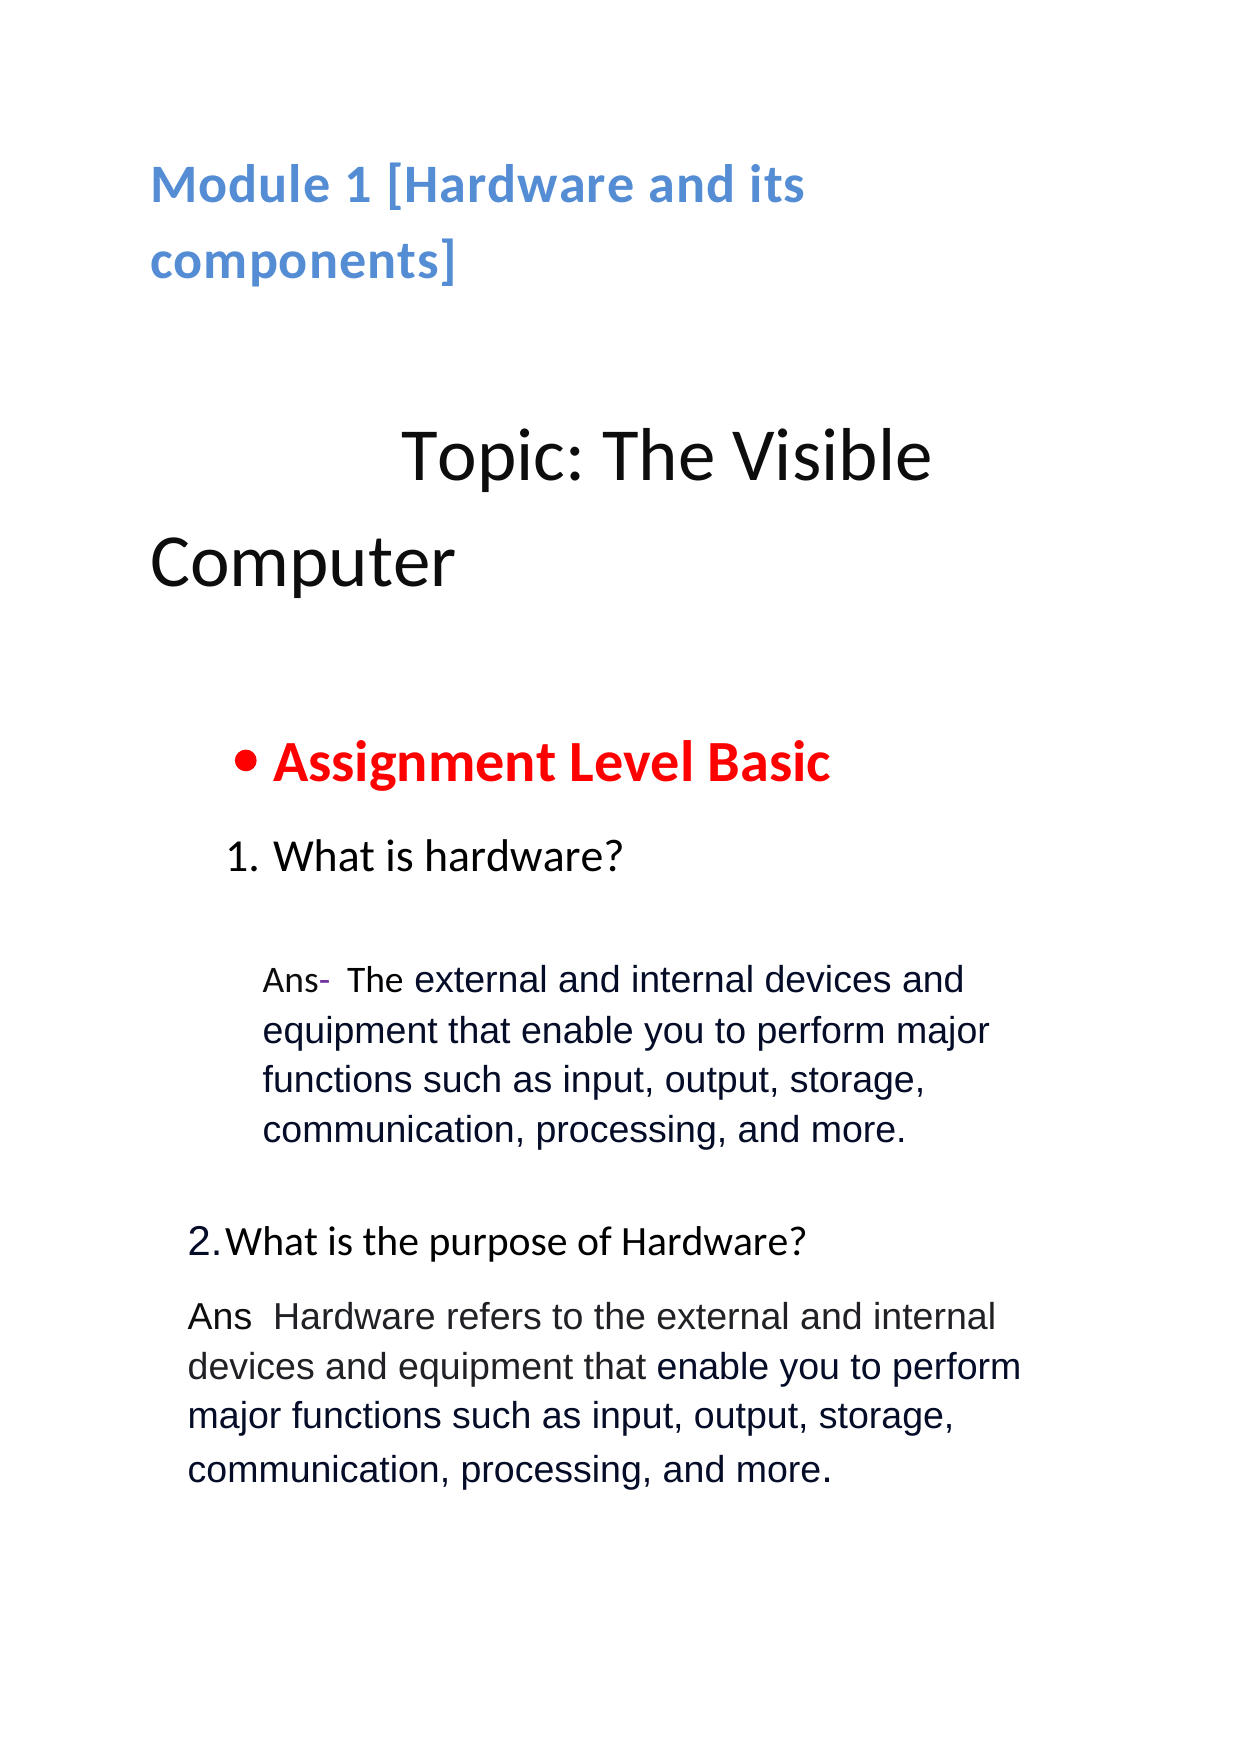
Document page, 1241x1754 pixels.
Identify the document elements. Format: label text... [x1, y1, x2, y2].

list What is hardware? [225, 827, 1090, 883]
list What is the purpose of Hardware? [187, 1215, 1090, 1266]
text Ans Hardware refers to the external and internal devices and equipment that enable you to perform major functions such as input, output, storage, communication, processing, and more. [187, 1294, 1090, 1492]
text Assignment Level Basic [150, 724, 1090, 796]
text Topic: The Visible Computer [150, 408, 1090, 605]
text Module 1 [Hardware and its components] [150, 150, 1090, 292]
list Ans- The external and internal devices and equipment that enable you to perform major functions such as input, output, storage, communication, processing, and more. [262, 956, 1090, 1150]
